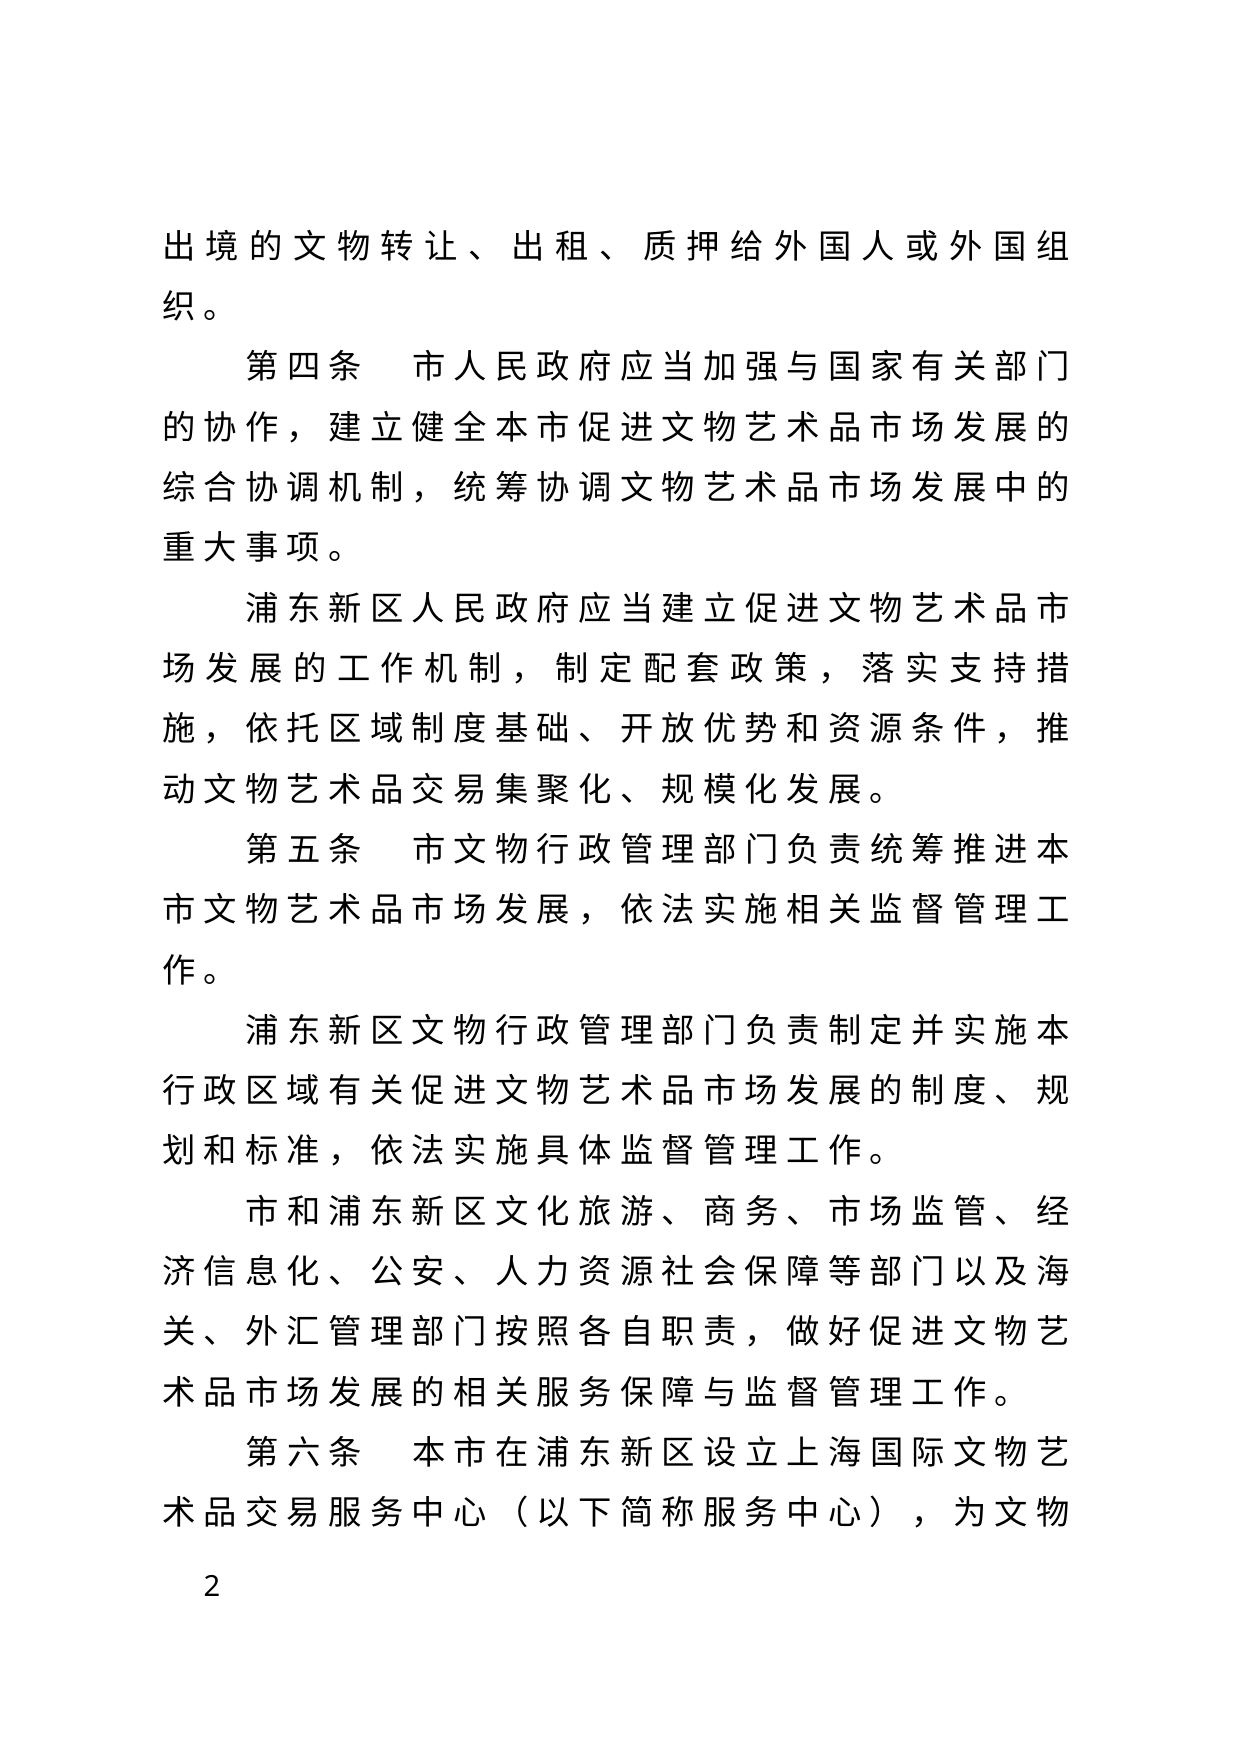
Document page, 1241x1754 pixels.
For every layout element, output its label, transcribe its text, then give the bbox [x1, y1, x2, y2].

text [162, 213, 1078, 334]
text 市和浦东新区文化旅游、商务、市场监管、经济信息化、公安、人力资源社会保障等部门以及海关、外汇管理部门按照各自职责，做好促进文物艺术品市场发展的相关服务保障与监督管理工作。 [162, 1178, 1078, 1420]
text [162, 1420, 1078, 1540]
text 浦东新区文物行政管理部门负责制定并实施本行政区域有关促进文物艺术品市场发展的制度、规划和标准，依法实施具体监督管理工作。 [162, 998, 1078, 1178]
text 第四条 市人民政府应当加强与国家有关部门的协作，建立健全本市促进文物艺术品市场发展的综合协调机制，统筹协调文物艺术品市场发展中的重大事项。 [162, 334, 1078, 575]
text 浦东新区人民政府应当建立促进文物艺术品市场发展的工作机制，制定配套政策，落实支持措施，依托区域制度基础、开放优势和资源条件，推动文物艺术品交易集聚化、规模化发展。 [162, 575, 1078, 817]
text 第五条 市文物行政管理部门负责统筹推进本市文物艺术品市场发展，依法实施相关监督管理工作。 [162, 817, 1078, 998]
